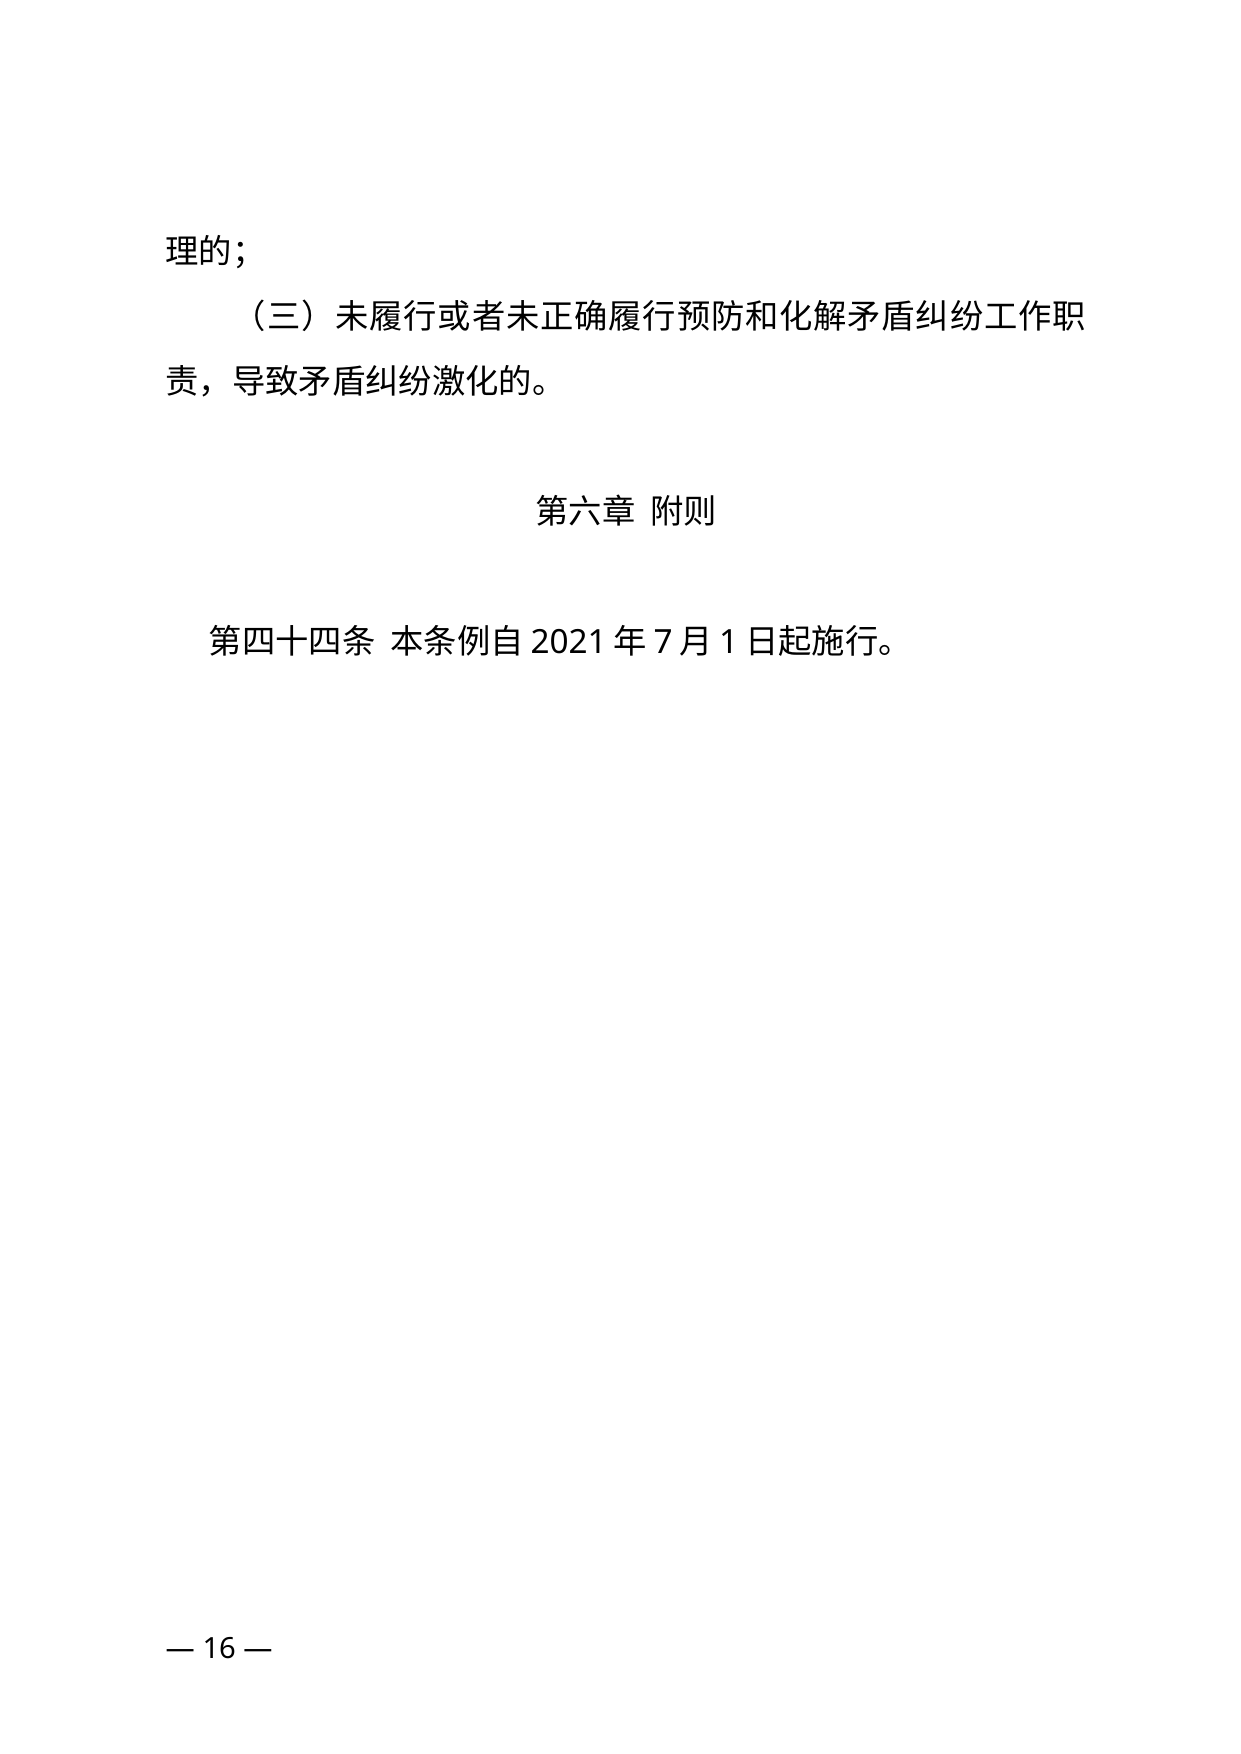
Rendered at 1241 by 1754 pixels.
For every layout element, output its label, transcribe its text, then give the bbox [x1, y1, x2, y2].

text 第四十四条 本条例自2021年7月1日起施行。 [165, 607, 1087, 672]
text （三）未履行或者未正确履行预防和化解矛盾纠纷工作职责，导致矛盾纠纷激化的。 [165, 282, 1087, 412]
text 第六章 附则 [165, 477, 1087, 542]
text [165, 217, 1087, 282]
